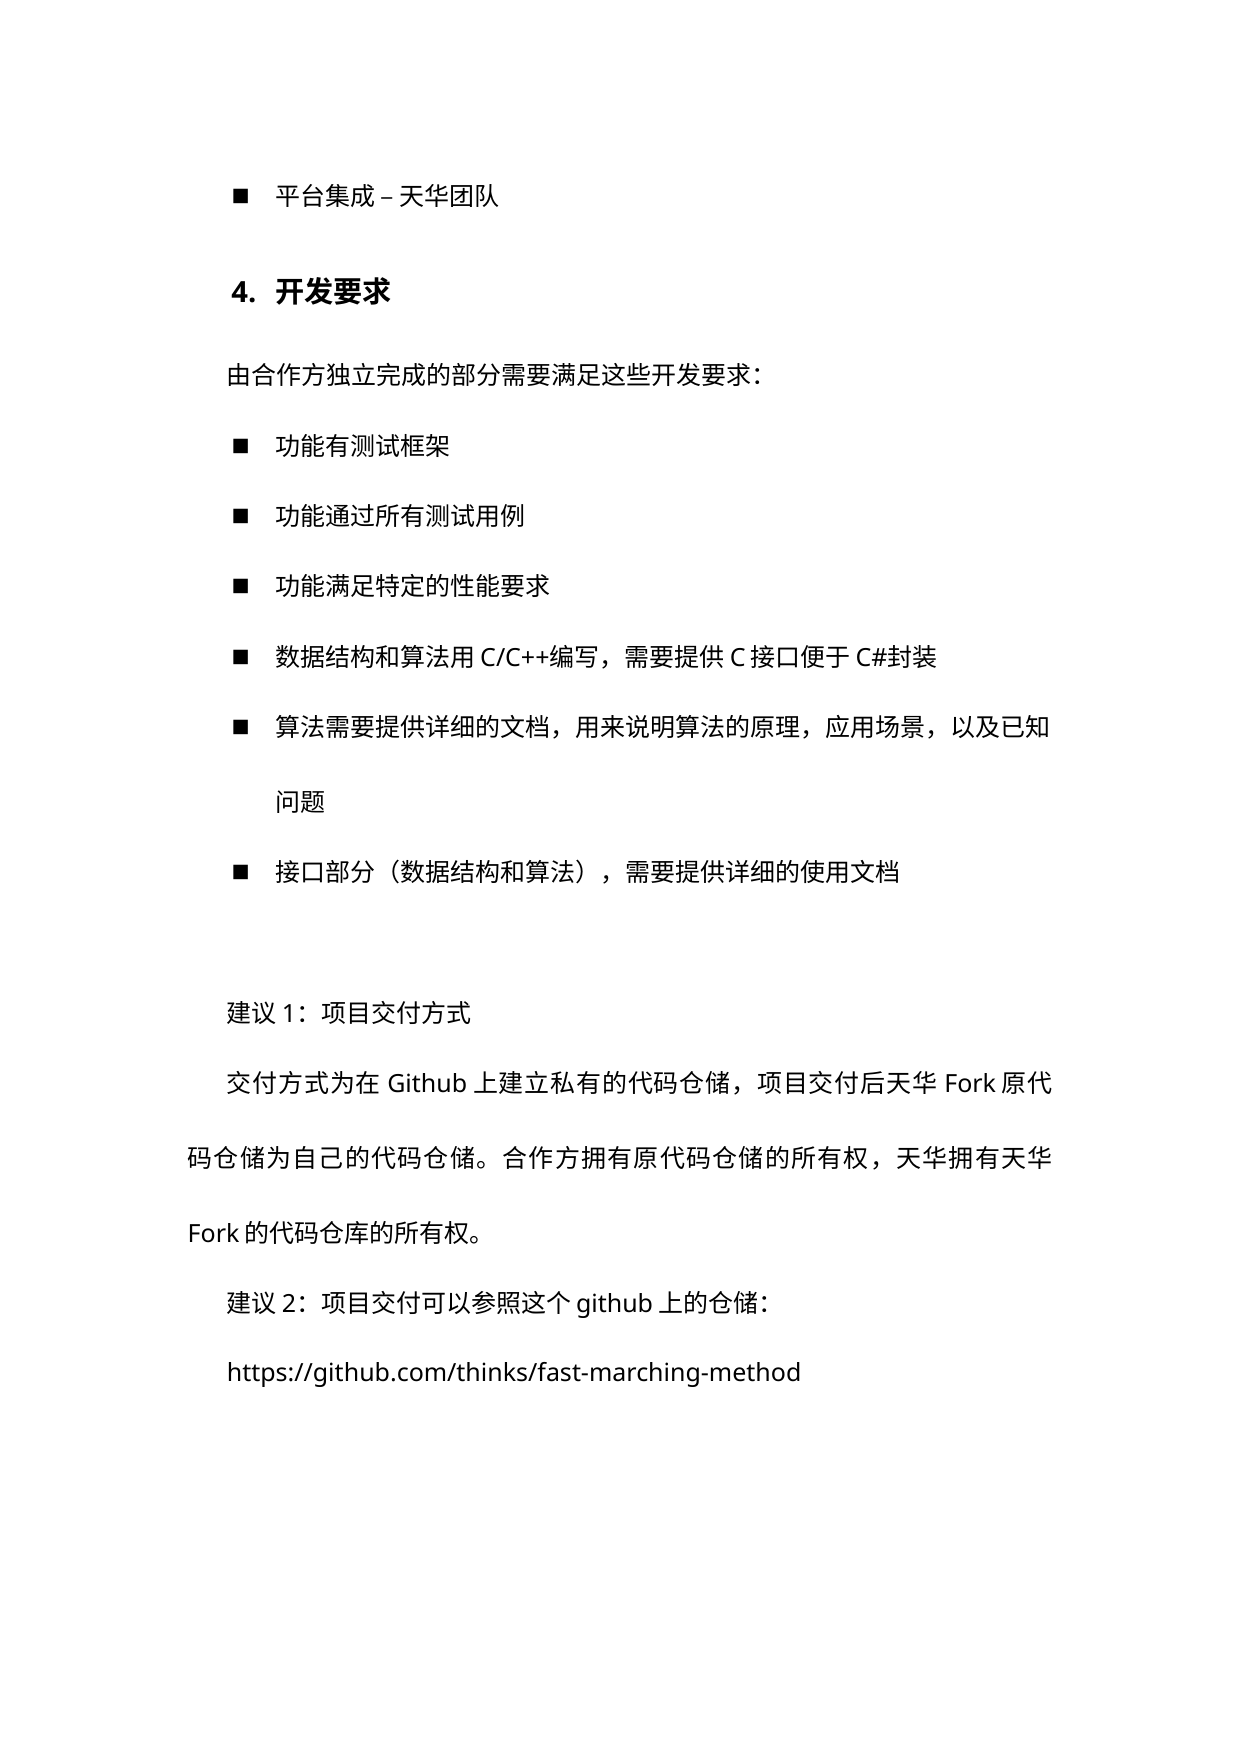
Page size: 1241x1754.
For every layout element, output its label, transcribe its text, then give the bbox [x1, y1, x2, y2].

text 交付方式为在Github上建立私有的代码仓储，项目交付后天华Fork原代码仓储为自己的代码仓储。合作方拥有原代码仓储的所有权，天华拥有天华Fork的代码仓库的所有权。 [187, 1049, 1053, 1264]
list 功能通过所有测试用例 [231, 482, 1053, 547]
text 建议1：项目交付方式 [187, 979, 1053, 1044]
list 功能有测试框架 [231, 412, 1053, 477]
text https://github.com/thinks/fast-marching-method [187, 1339, 1053, 1404]
list 平台集成 – 天华团队 [231, 162, 1053, 227]
text 建议2：项目交付可以参照这个github上的仓储： [187, 1269, 1053, 1334]
list 接口部分（数据结构和算法），需要提供详细的使用文档 [231, 838, 1053, 903]
list 算法需要提供详细的文档，用来说明算法的原理，应用场景，以及已知问题 [231, 693, 1053, 833]
text 由合作方独立完成的部分需要满足这些开发要求： [187, 341, 1053, 406]
subtitle 开发要求 [231, 257, 1053, 322]
list 功能满足特定的性能要求 [231, 552, 1053, 617]
list 数据结构和算法用C/C++编写，需要提供C接口便于C#封装 [231, 623, 1053, 688]
